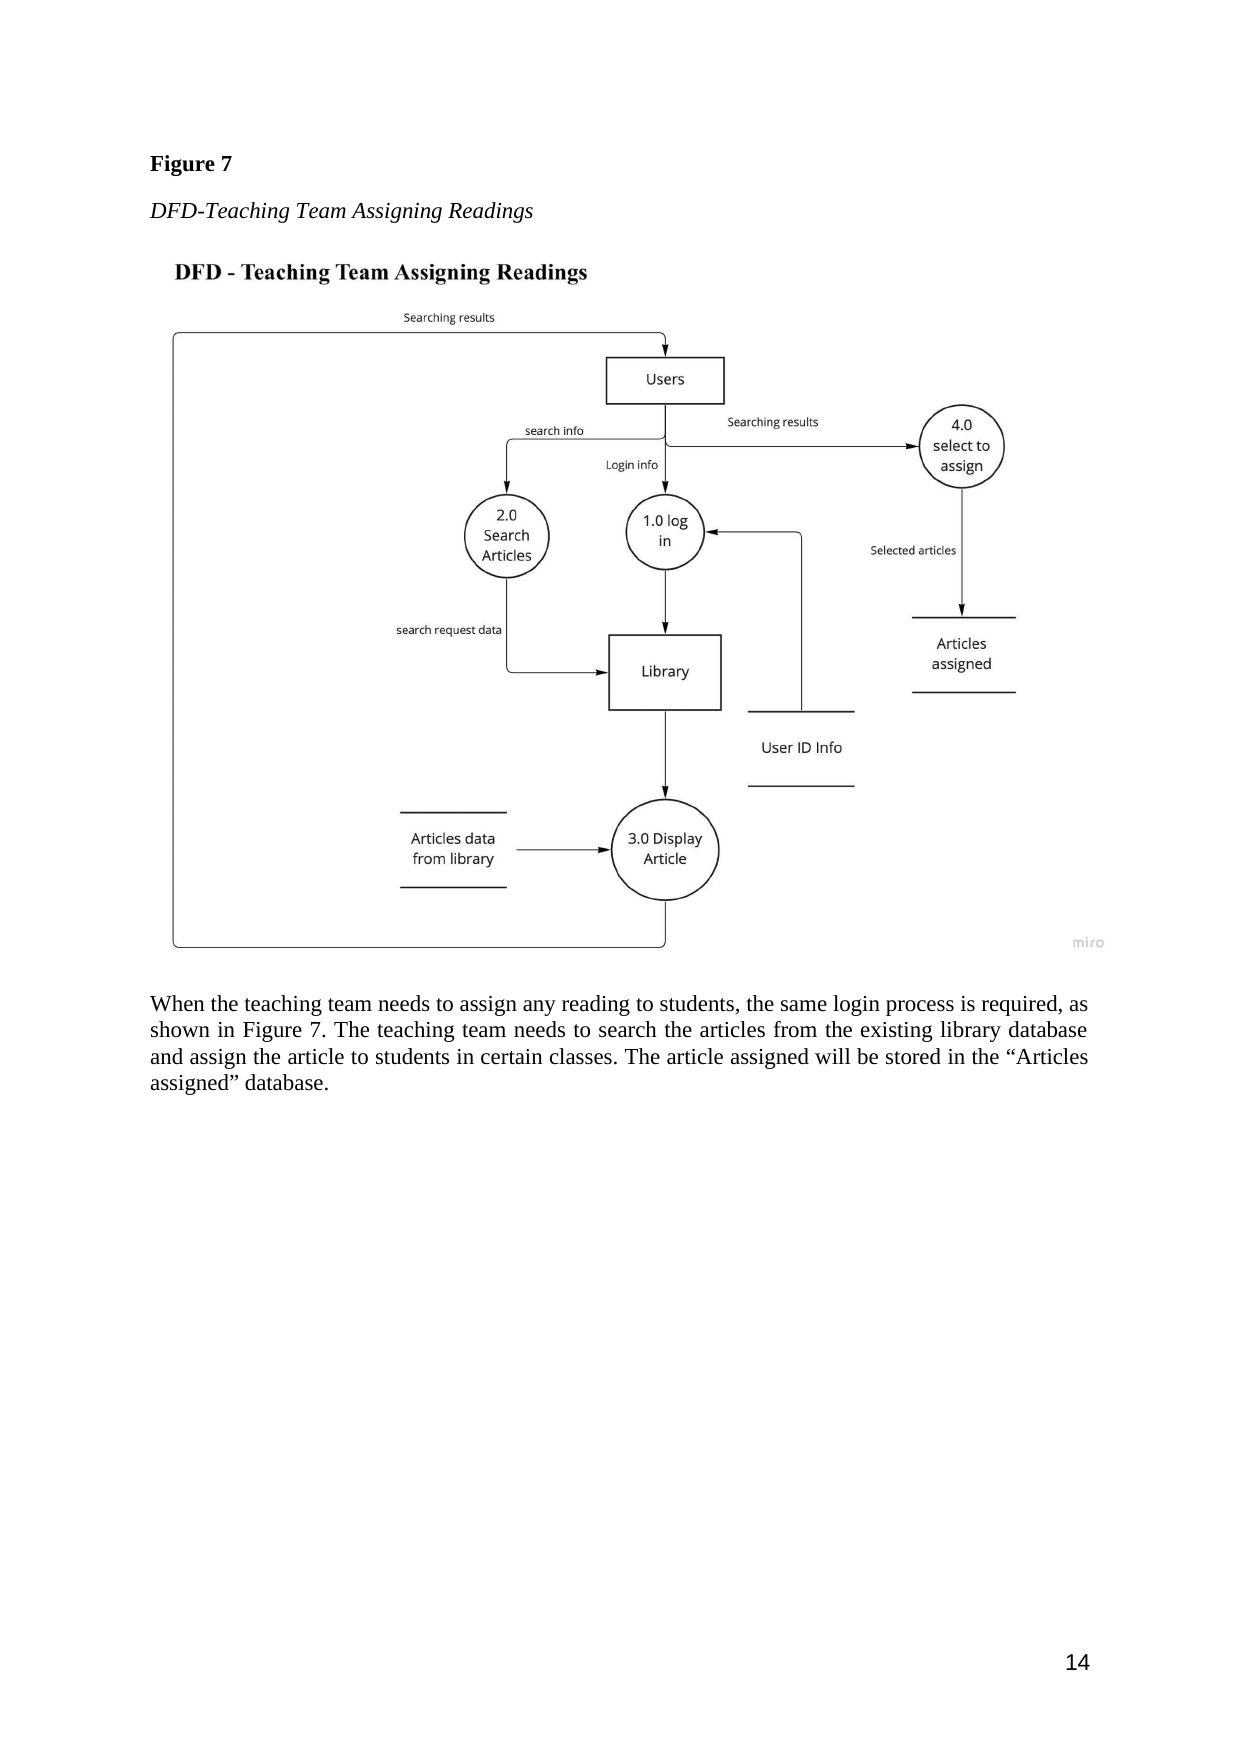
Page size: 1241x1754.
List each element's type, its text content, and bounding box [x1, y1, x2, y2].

text DFD-Teaching Team Assigning Readings [150, 197, 1090, 223]
text When the teaching team needs to assign any reading to students, the same login process is required, as shown in Figure 7. The teaching team needs to search the articles from the existing library database and assign the article to students in certain classes. The article assigned will be stored in the “Articles assigned” database. [150, 990, 1090, 1096]
picture [150, 244, 1125, 970]
text Figure 7 [150, 150, 1090, 176]
